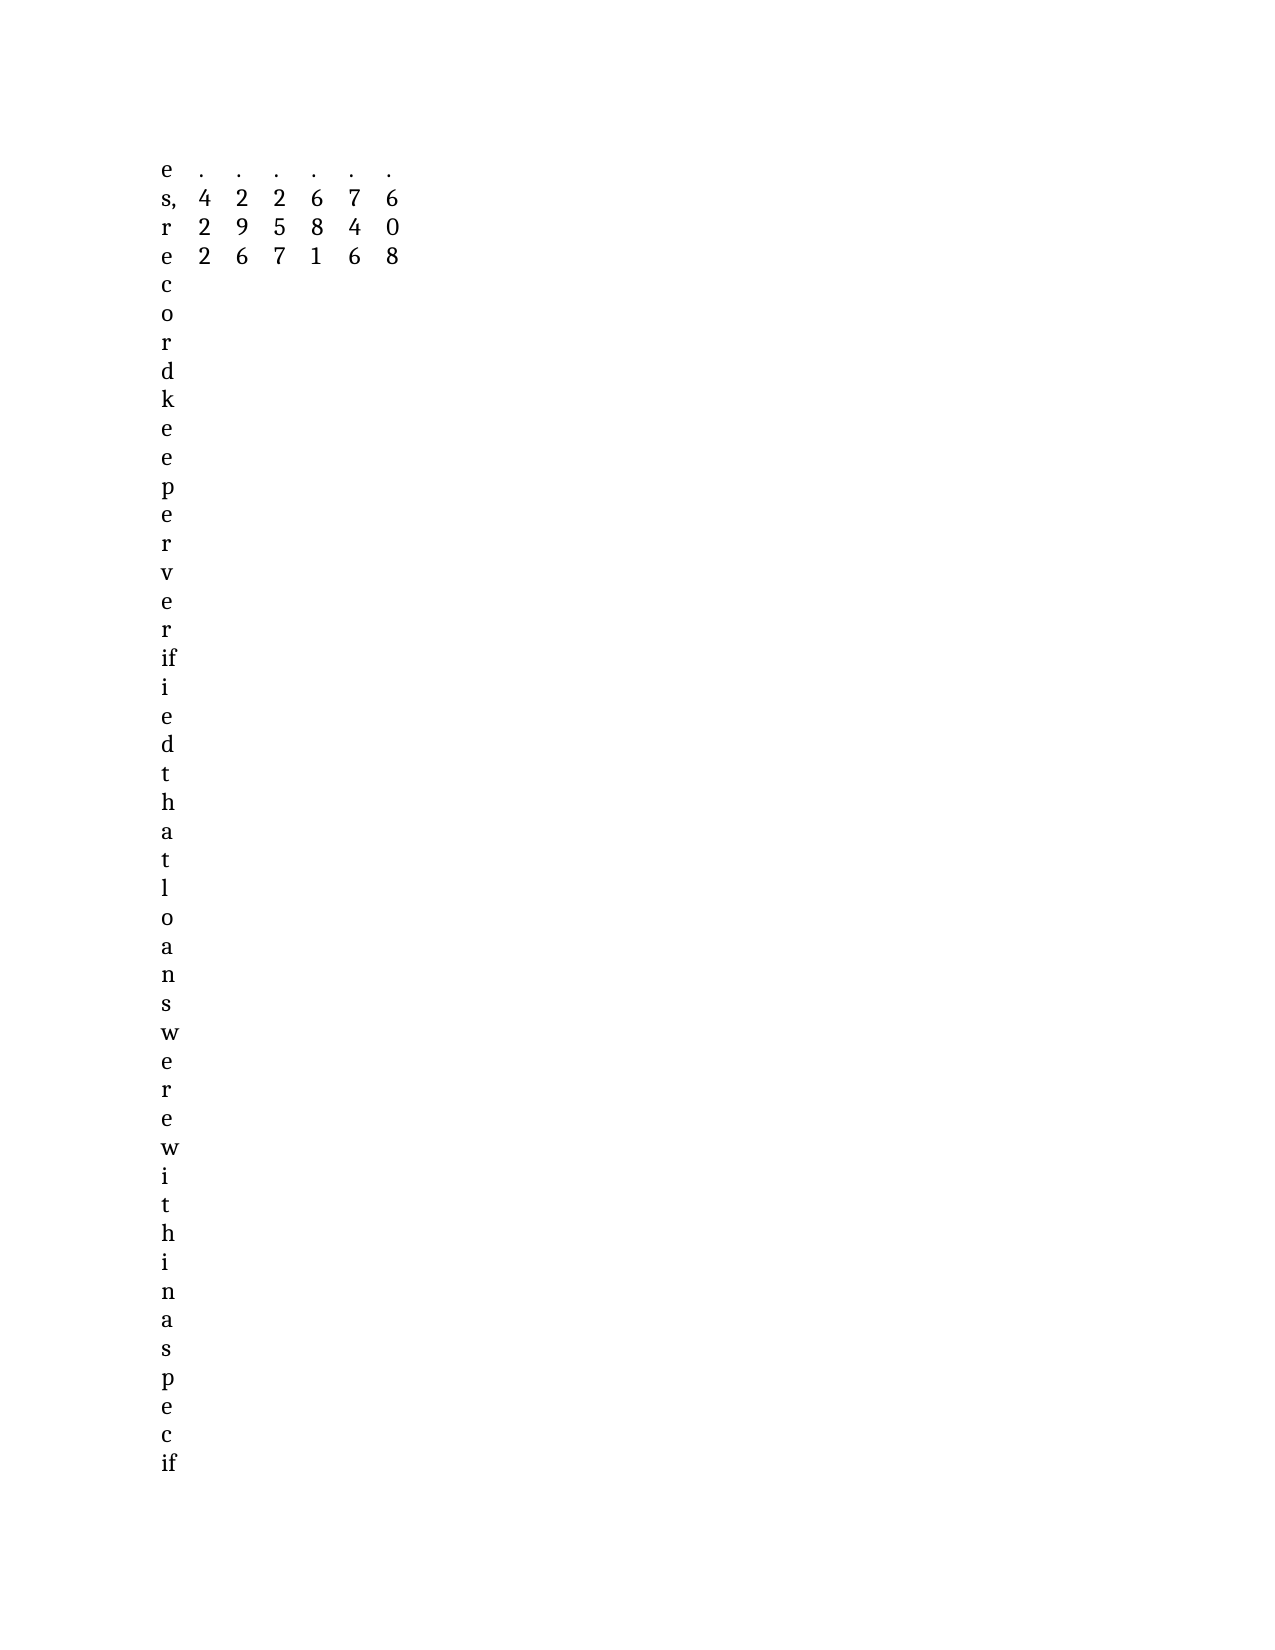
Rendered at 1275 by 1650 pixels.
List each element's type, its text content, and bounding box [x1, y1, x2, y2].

table_cell 0.681 [300, 150, 337, 1478]
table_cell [150, 150, 187, 1478]
table_cell 0.257 [263, 150, 300, 1478]
table_cell 0.296 [225, 150, 262, 1478]
table_cell 0.608 [375, 150, 412, 1478]
table_cell 0.746 [338, 150, 375, 1478]
table_cell 0.422 [188, 150, 225, 1478]
